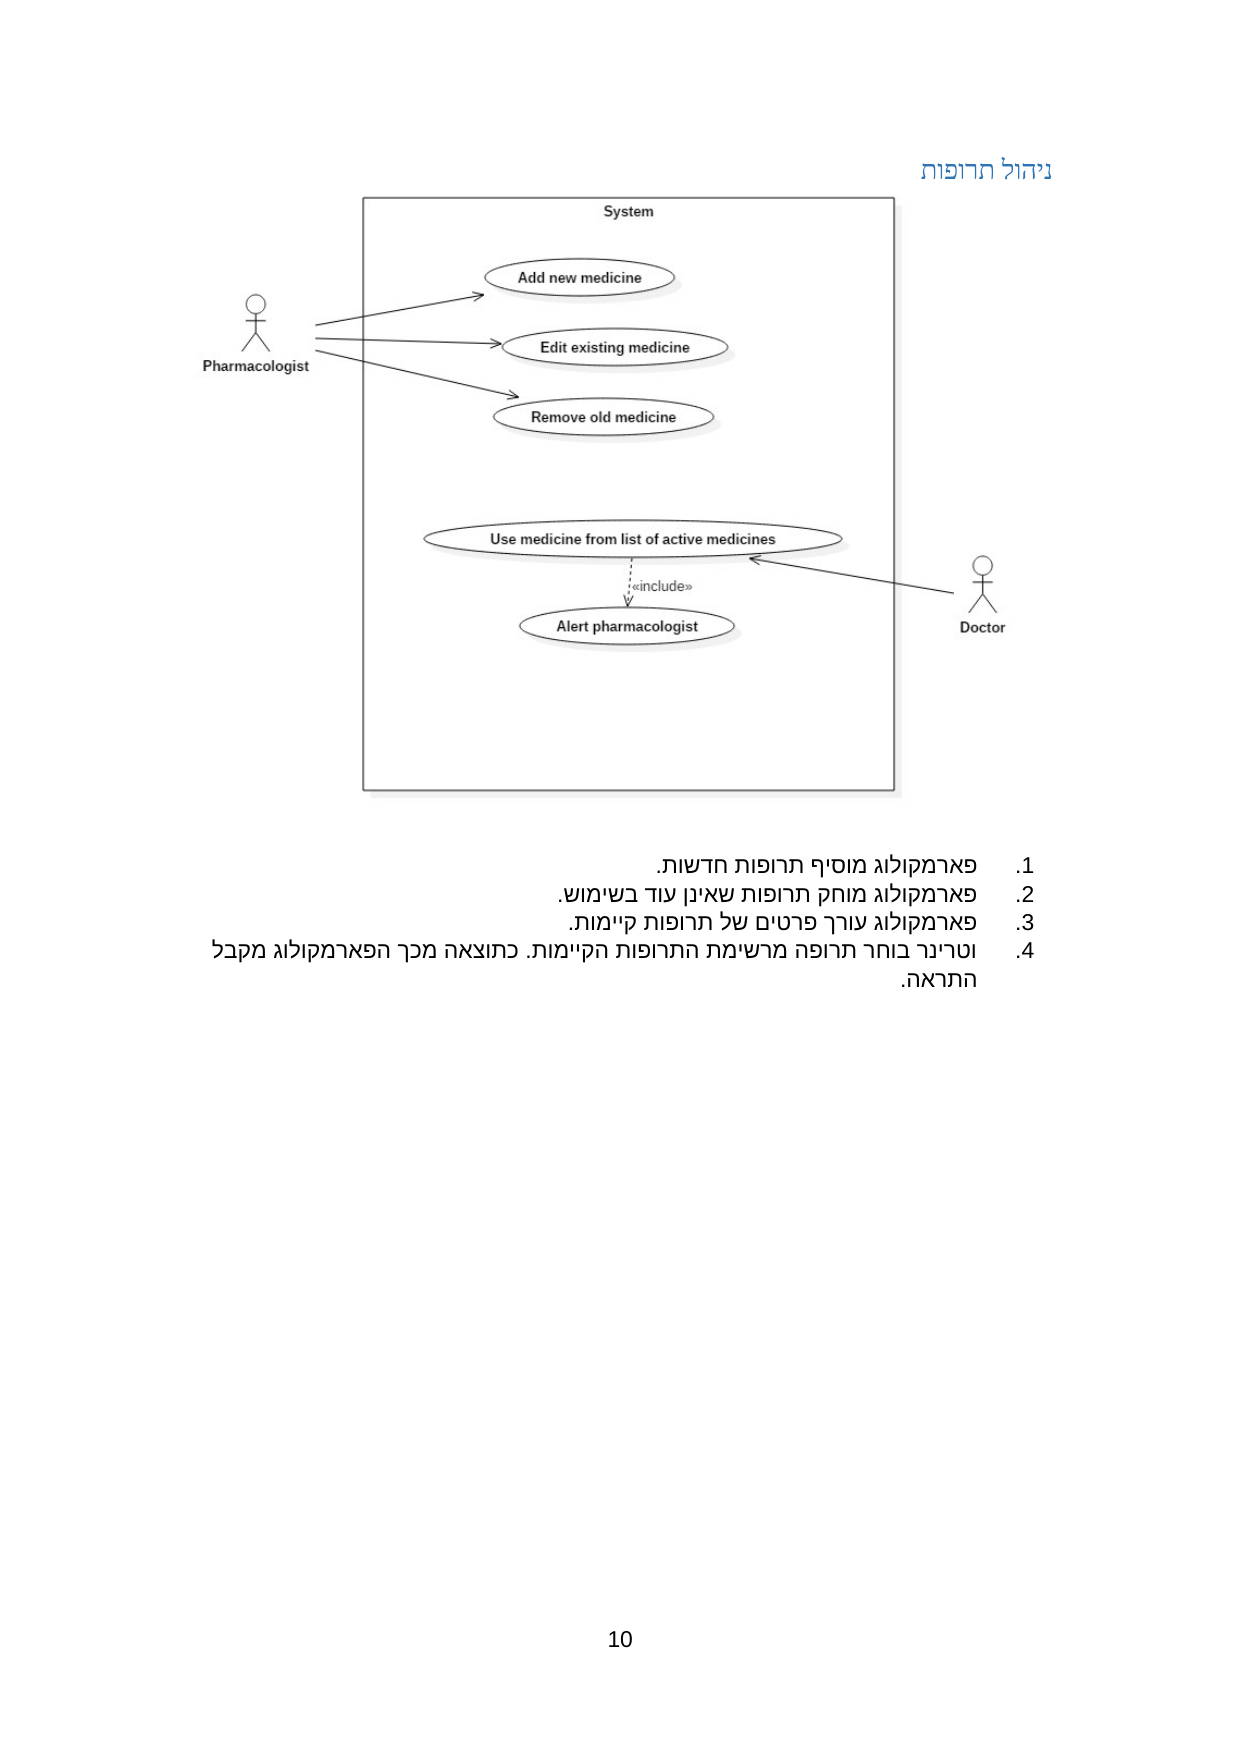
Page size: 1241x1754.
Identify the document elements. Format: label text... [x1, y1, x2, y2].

list פארמקולוג עורך פרטים של תרופות קיימות. [187, 909, 1015, 935]
picture [187, 187, 1053, 834]
subtitle ניהול תרופות [187, 154, 1053, 185]
list וטרינר בוחר תרופה מרשימת התרופות הקיימות. כתוצאה מכך הפארמקולוג מקבל התראה. [187, 937, 1015, 992]
list פארמקולוג מוחק תרופות שאינן עוד בשימוש. [187, 881, 1015, 907]
list פארמקולוג מוסיף תרופות חדשות. [187, 852, 1015, 878]
